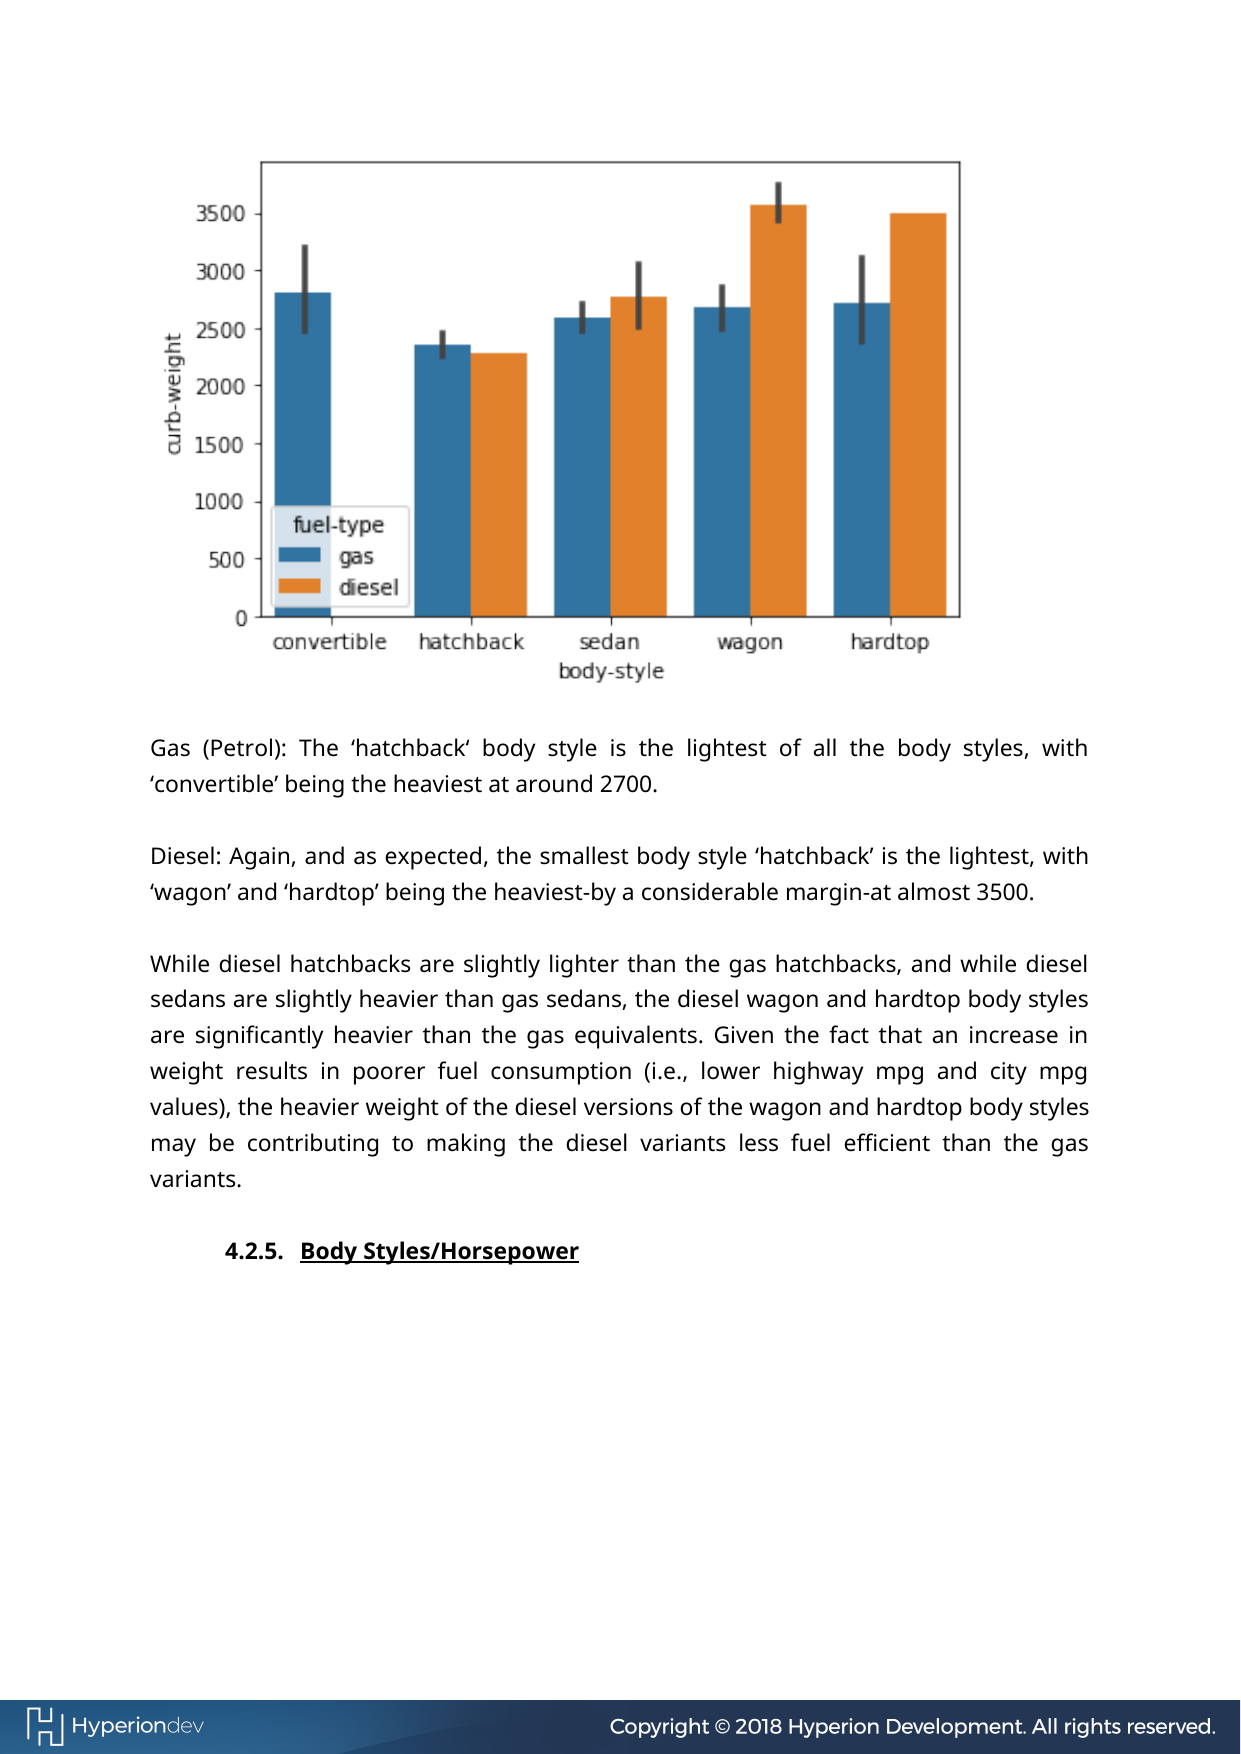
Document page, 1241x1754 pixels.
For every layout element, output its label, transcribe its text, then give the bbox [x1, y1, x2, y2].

text While diesel hatchbacks are slightly lighter than the gas hatchbacks, and while diesel sedans are slightly heavier than gas sedans, the diesel wagon and hardtop body styles are significantly heavier than the gas equivalents. Given the fact that an increase in weight results in poorer fuel consumption (i.e., lower highway mpg and city mpg values), the heavier weight of the diesel versions of the wagon and hardtop body styles may be contributing to making the diesel variants less fuel efficient than the gas variants. [150, 947, 1090, 1194]
text Diesel: Again, and as expected, the smallest body style ‘hatchback’ is the lightest, with ‘wagon’ and ‘hardtop’ being the heaviest-by a considerable margin-at almost 3500. [150, 840, 1090, 907]
picture [150, 150, 974, 696]
picture [0, 1700, 1241, 1754]
text Gas (Petrol): The ‘hatchback‘ body style is the lightest of all the body styles, with ‘convertible’ being the heaviest at around 2700. [150, 732, 1090, 799]
list Body Styles/Horsepower [225, 1235, 1090, 1266]
